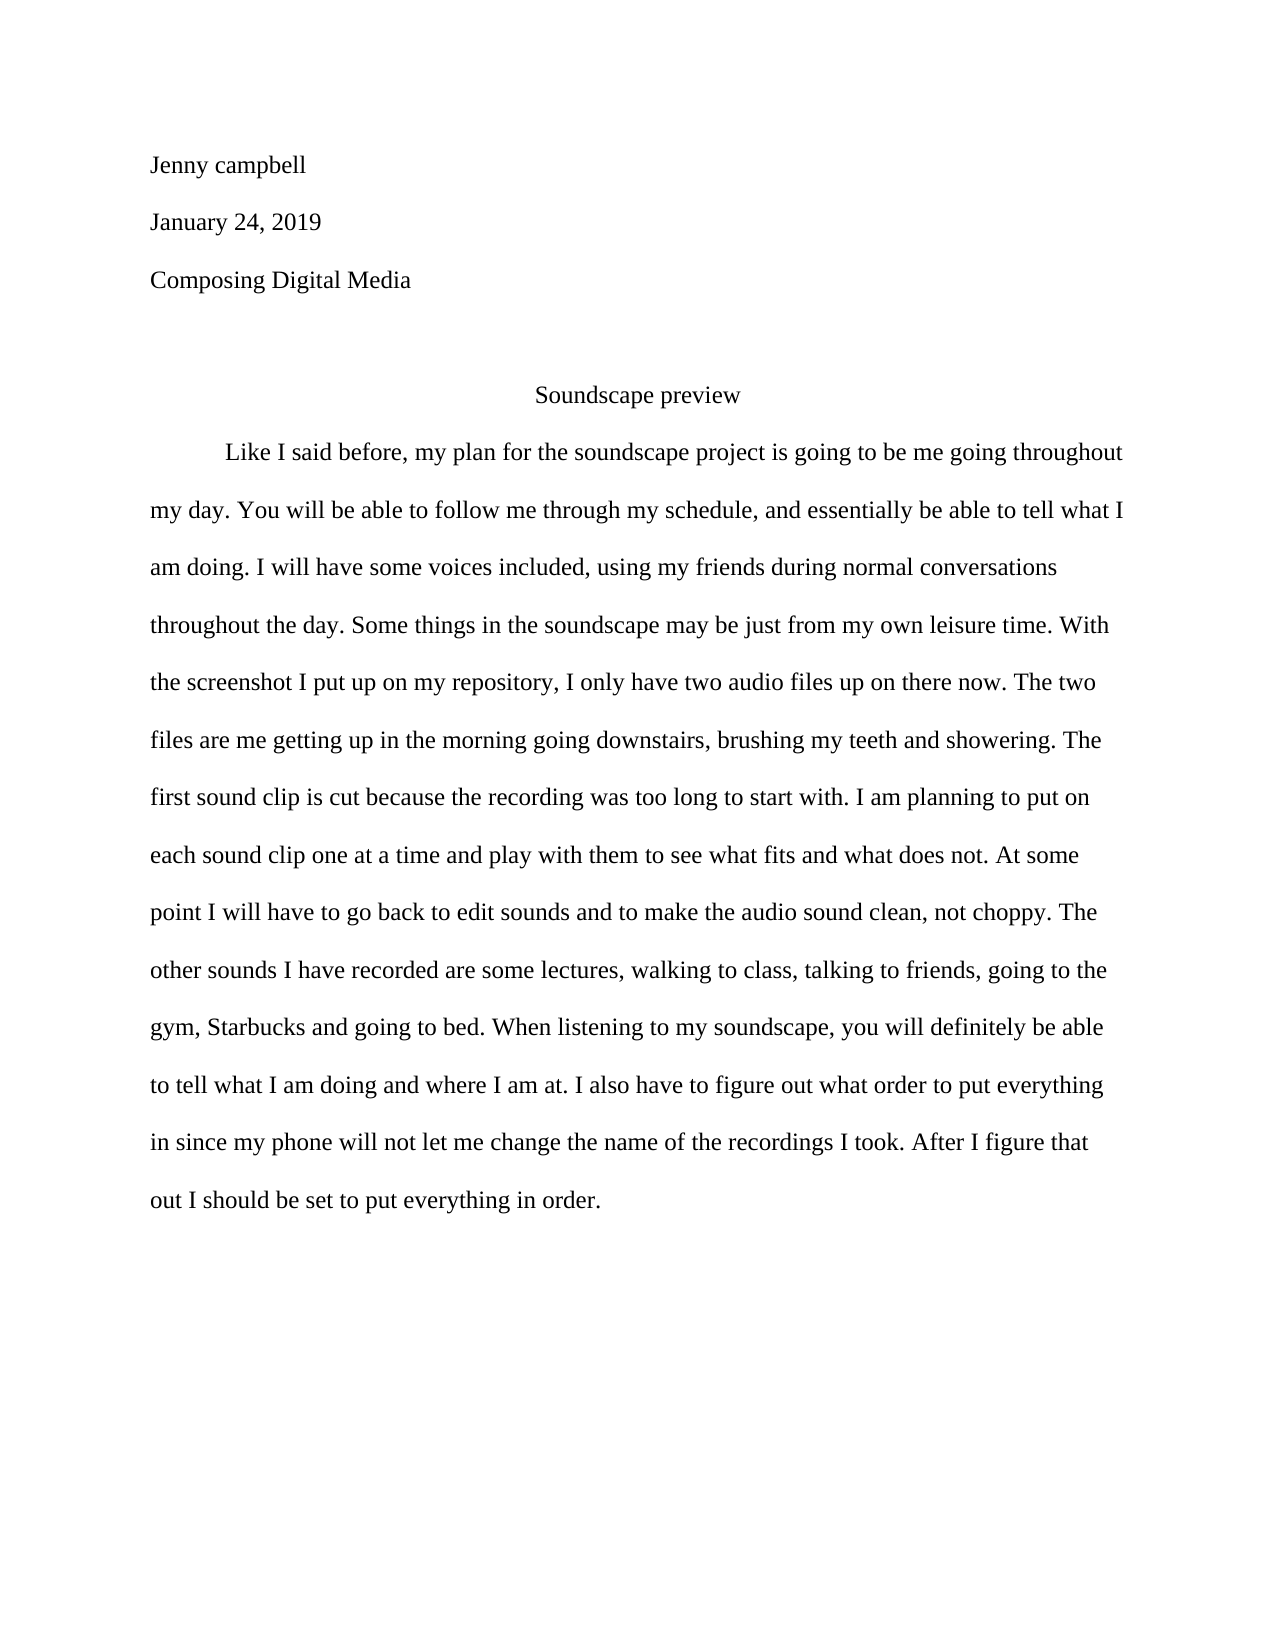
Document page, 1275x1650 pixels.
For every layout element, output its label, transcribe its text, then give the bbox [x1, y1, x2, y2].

text January 24, 2019 [150, 207, 1125, 236]
text Soundscape preview [150, 380, 1125, 409]
text Like I said before, my plan for the soundscape project is going to be me going throughout my day. You will be able to follow me through my schedule, and essentially be able to tell what I am doing. I will have some voices included, using my friends during normal conversations throughout the day. Some things in the soundscape may be just from my own leisure time. With the screenshot I put up on my repository, I only have two audio files up on there now. The two files are me getting up in the morning going downstairs, brushing my teeth and showering. The first sound clip is cut because the recording was too long to start with. I am planning to put on each sound clip one at a time and play with them to see what fits and what does not. At some point I will have to go back to edit sounds and to make the audio sound clean, not choppy. The other sounds I have recorded are some lectures, walking to class, talking to friends, going to the gym, Starbucks and going to bed. When listening to my soundscape, you will definitely be able to tell what I am doing and where I am at. I also have to figure out what order to put everything in since my phone will not let me change the name of the recordings I took. After I figure that out I should be set to put everything in order. [150, 437, 1125, 1214]
text Jenny campbell [150, 150, 1125, 179]
text Composing Digital Media [150, 265, 1125, 294]
